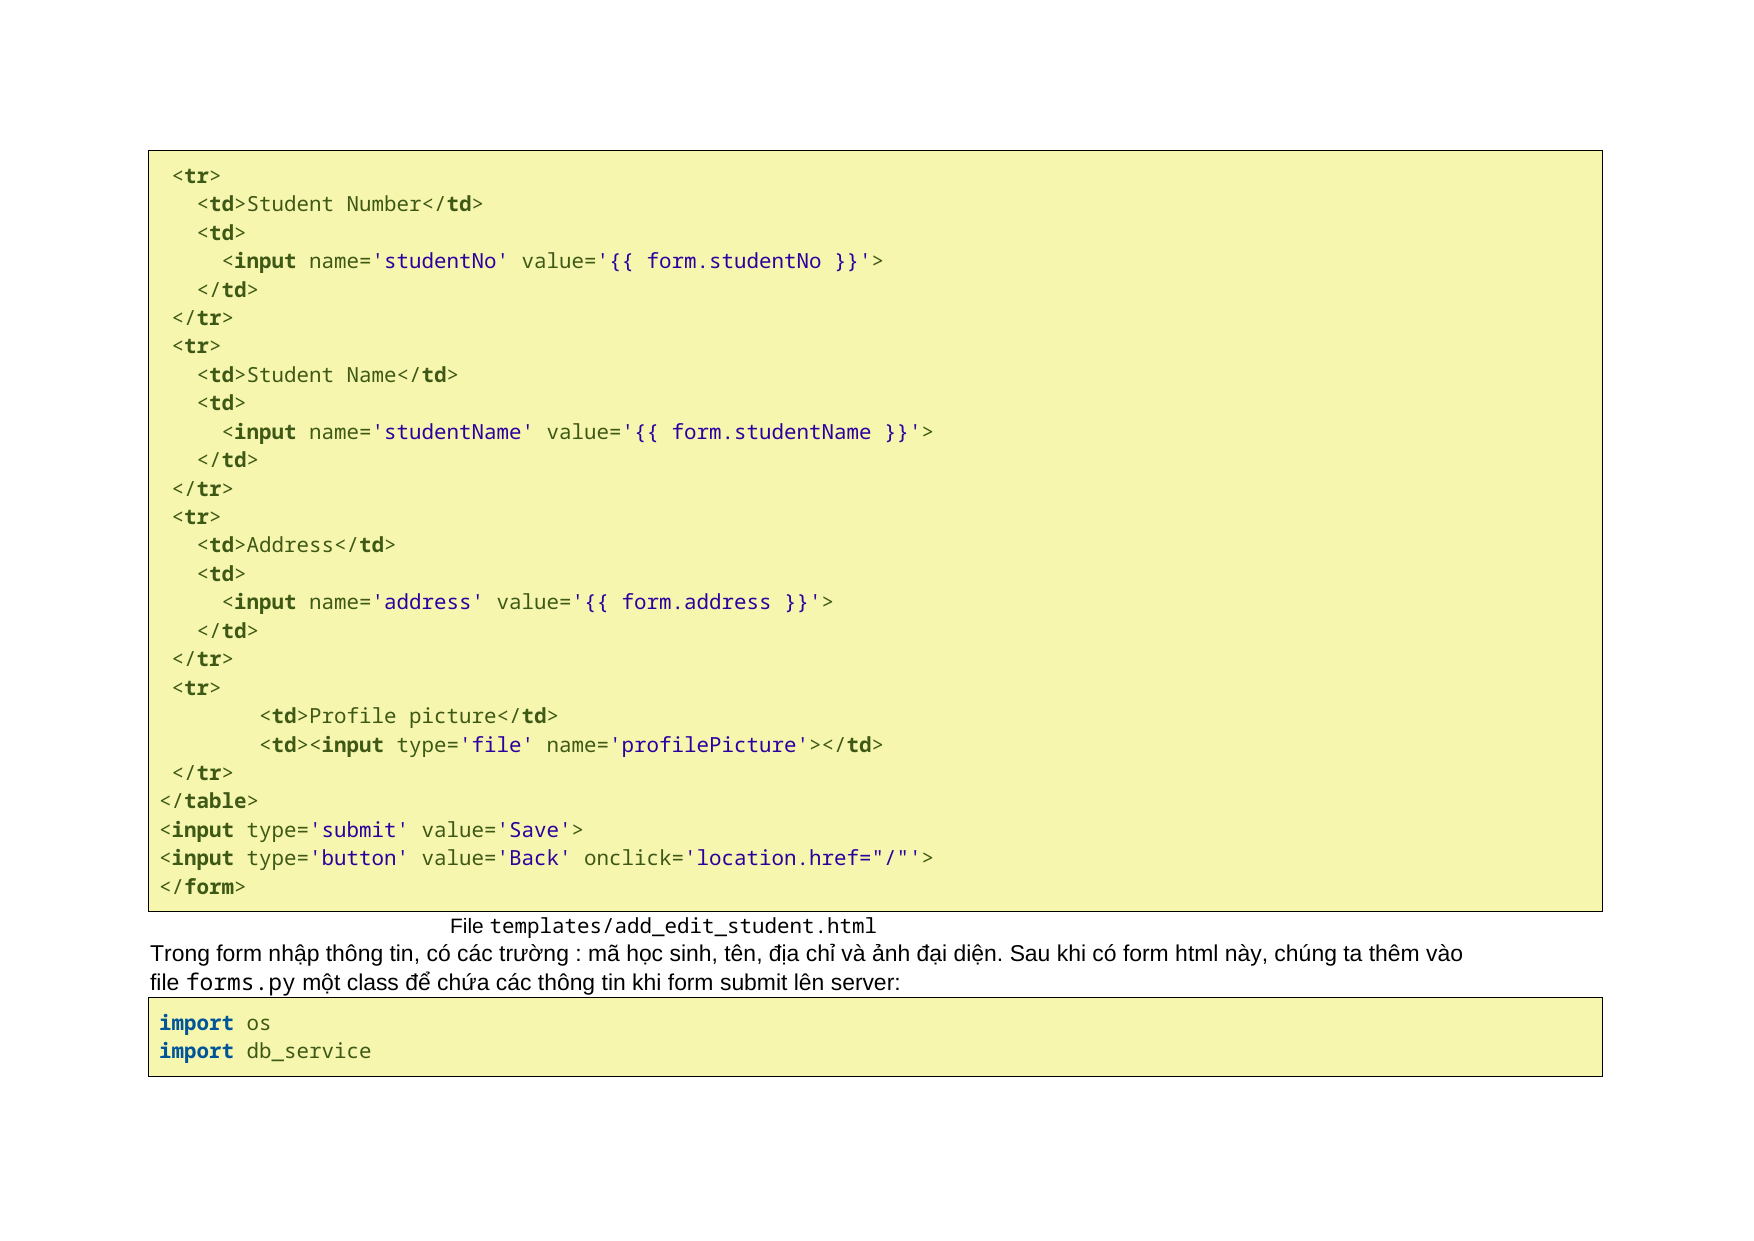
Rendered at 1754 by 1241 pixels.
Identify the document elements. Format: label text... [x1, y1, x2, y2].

text Trong form nhập thông tin, có các trường : mã học sinh, tên, địa chỉ và ảnh đại diện. Sau khi có form html này, chúng ta thêm vào file forms.py một class để chứa các thông tin khi form submit lên server: [150, 940, 1604, 997]
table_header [149, 151, 1602, 911]
text File templates/add_edit_student.html [450, 911, 1604, 940]
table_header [149, 998, 1602, 1076]
